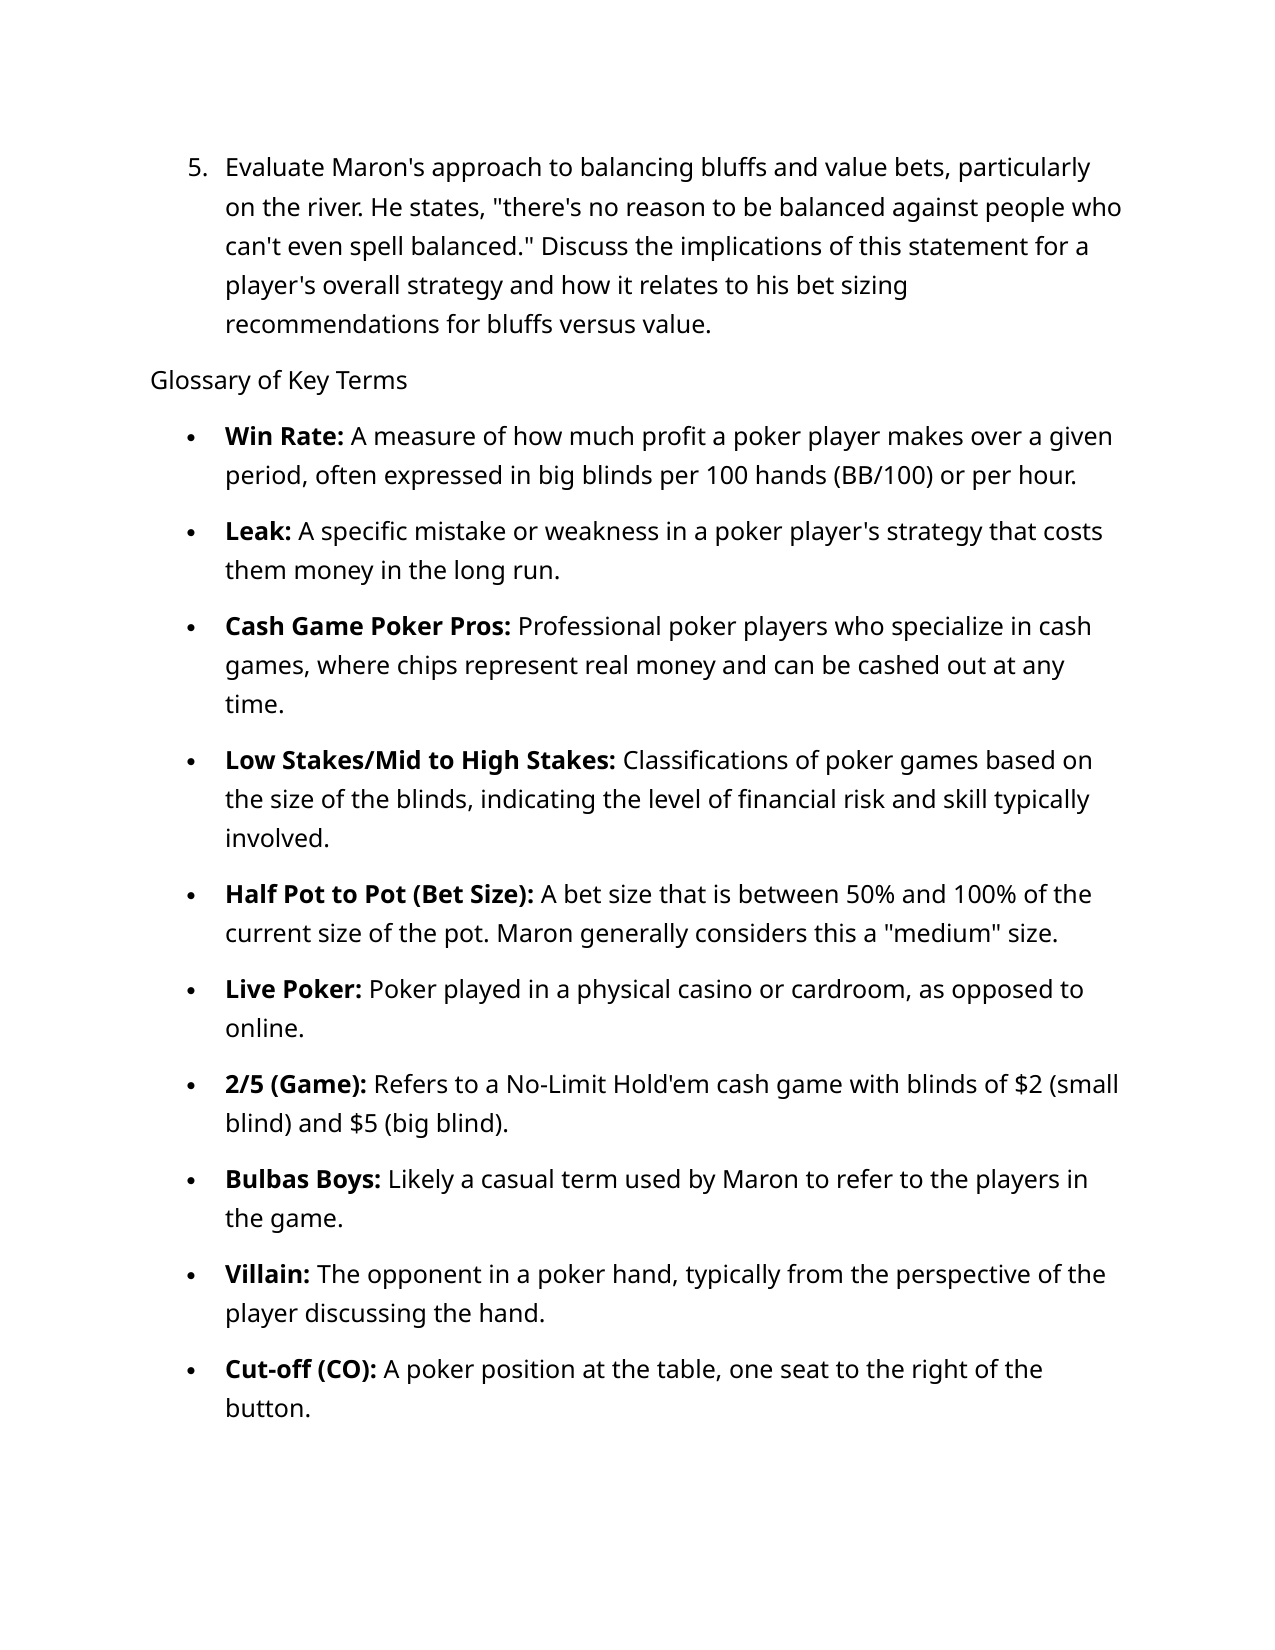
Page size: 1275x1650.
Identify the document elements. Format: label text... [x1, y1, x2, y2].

list Bulbas Boys: Likely a casual term used by Maron to refer to the players in the game. [187, 1162, 1125, 1235]
list Half Pot to Pot (Bet Size): A bet size that is between 50% and 100% of the current size of the pot. Maron generally considers this a "medium" size. [187, 877, 1125, 950]
list Villain: The opponent in a poker hand, typically from the perspective of the player discussing the hand. [187, 1257, 1125, 1330]
list Evaluate Maron's approach to balancing bluffs and value bets, particularly on the river. He states, "there's no reason to be balanced against people who can't even spell balanced." Discuss the implications of this statement for a player's overall strategy and how it relates to his bet sizing recommendations for bluffs versus value. [187, 150, 1125, 341]
list Low Stakes/Mid to High Stakes: Classifications of poker games based on the size of the blinds, indicating the level of financial risk and skill typically involved. [187, 742, 1125, 855]
list Cash Game Poker Pros: Professional poker players who specialize in cash games, where chips represent real money and can be cashed out at any time. [187, 608, 1125, 721]
list Leak: A specific mistake or weakness in a poker player's strategy that costs them money in the long run. [187, 513, 1125, 587]
list 2/5 (Game): Refers to a No-Limit Hold'em cash game with blinds of $2 (small blind) and $5 (big blind). [187, 1067, 1125, 1140]
list Win Rate: A measure of how much profit a poker player makes over a given period, often expressed in big blinds per 100 hands (BB/100) or per hour. [187, 418, 1125, 492]
list Live Poker: Poker played in a physical casino or cardroom, as opposed to online. [187, 972, 1125, 1045]
text Glossary of Key Terms [150, 362, 1125, 397]
list Cut-off (CO): A poker position at the table, one seat to the right of the button. [187, 1352, 1125, 1425]
